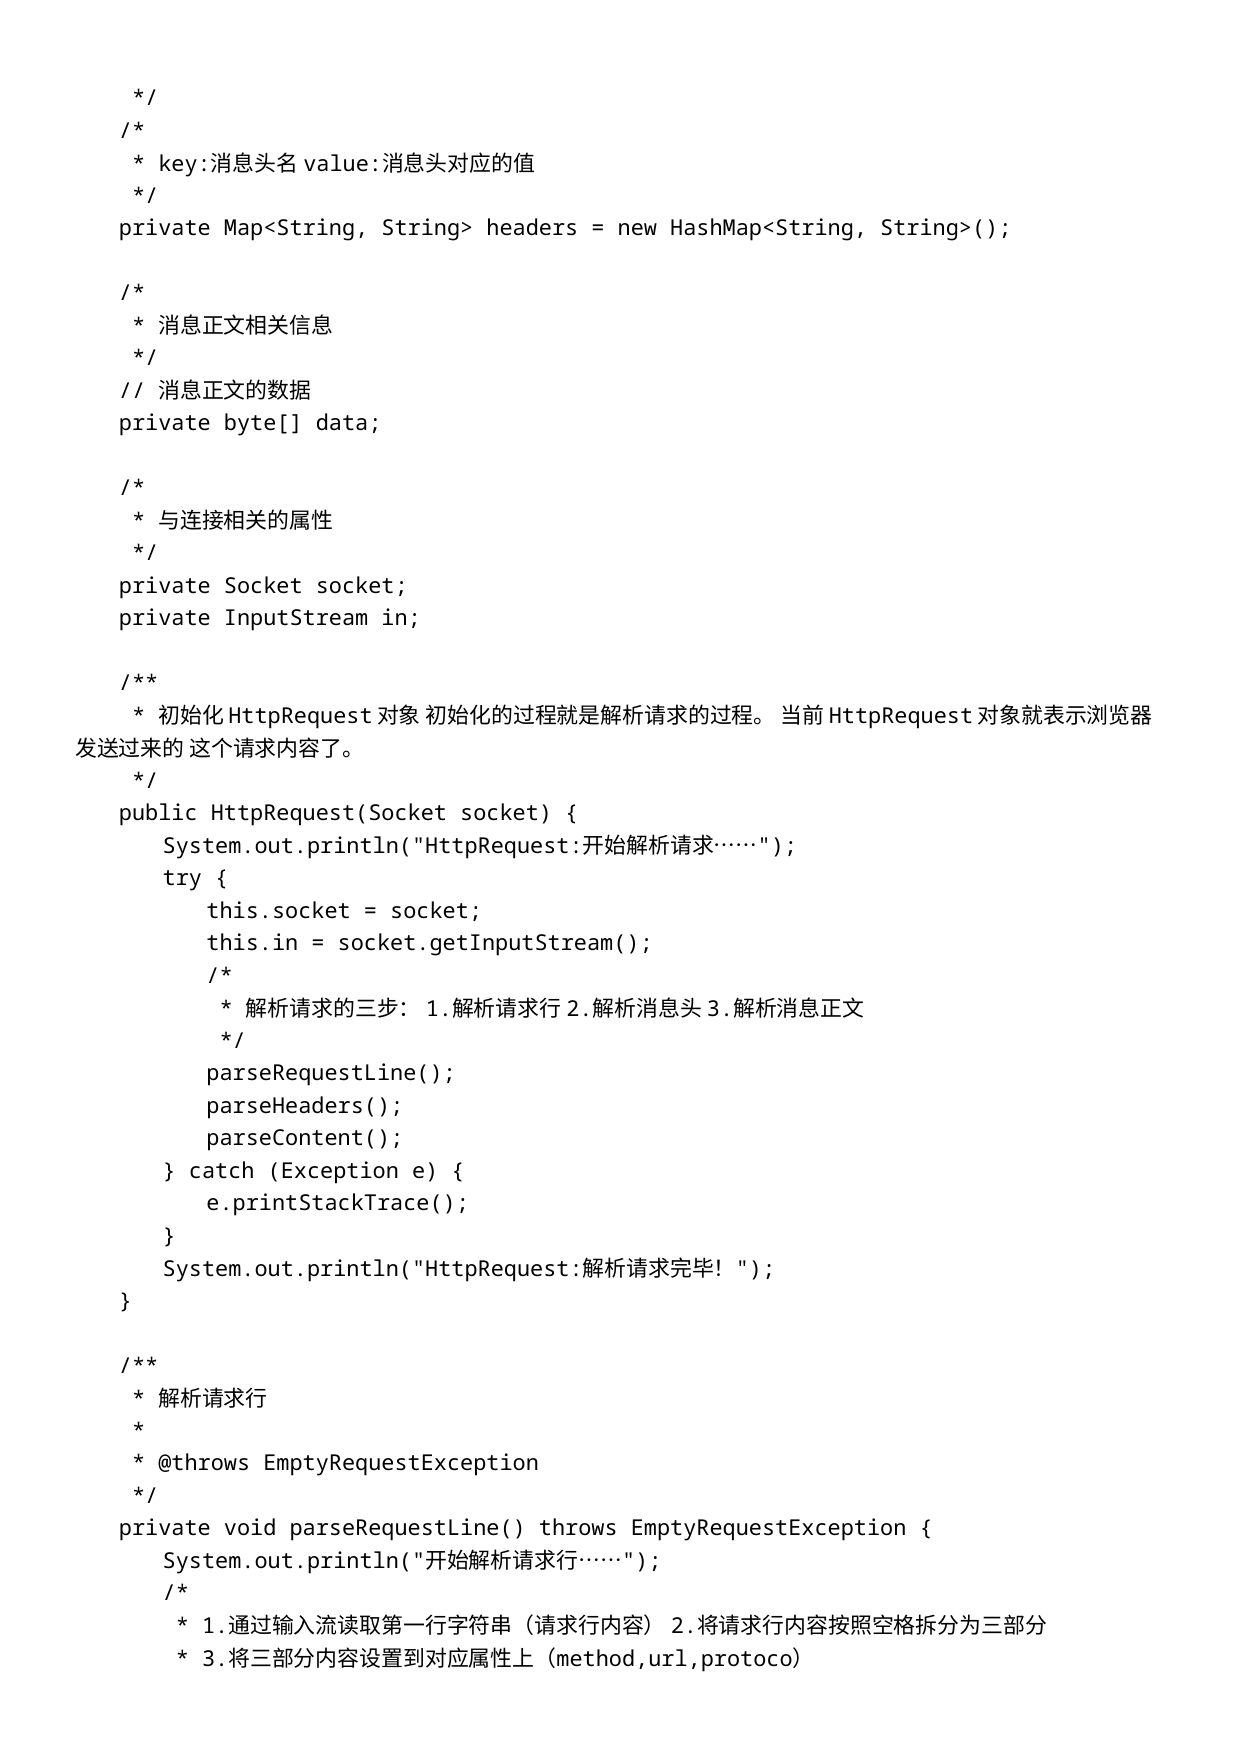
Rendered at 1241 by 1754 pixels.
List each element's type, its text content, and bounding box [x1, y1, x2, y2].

text * key:消息头名 value:消息头对应的值 [75, 146, 1165, 178]
text * 消息正文相关信息 [75, 308, 1165, 341]
text /** [75, 666, 1165, 698]
text */ [75, 1478, 1165, 1511]
text System.out.println("HttpRequest:开始解析请求……"); [75, 828, 1165, 861]
text // 消息正文的数据 [75, 373, 1165, 406]
text /** [75, 1348, 1165, 1381]
text * 解析请求行 [75, 1381, 1165, 1413]
text * 解析请求的三步： 1.解析请求行 2.解析消息头 3.解析消息正文 [75, 991, 1165, 1023]
text System.out.println("开始解析请求行……"); [75, 1543, 1165, 1576]
text * 1.通过输入流读取第一行字符串（请求行内容） 2.将请求行内容按照空格拆分为三部分 [75, 1608, 1165, 1641]
text */ [75, 1023, 1165, 1056]
text this.socket = socket; [75, 893, 1165, 926]
text private Socket socket; [75, 568, 1165, 601]
text try { [75, 861, 1165, 893]
text /* [75, 113, 1165, 146]
text parseContent(); [75, 1121, 1165, 1153]
text /* [75, 958, 1165, 991]
text */ [75, 341, 1165, 373]
text */ [75, 763, 1165, 796]
text */ [75, 81, 1165, 113]
text } [75, 1218, 1165, 1251]
text * 与连接相关的属性 [75, 503, 1165, 536]
text */ [75, 536, 1165, 568]
text } catch (Exception e) { [75, 1153, 1165, 1186]
text public HttpRequest(Socket socket) { [75, 796, 1165, 828]
text * 3.将三部分内容设置到对应属性上（method,url,protoco） [75, 1641, 1165, 1673]
text System.out.println("HttpRequest:解析请求完毕！"); [75, 1251, 1165, 1283]
text */ [75, 178, 1165, 211]
text private byte[] data; [75, 406, 1165, 438]
text /* [75, 1576, 1165, 1608]
text * @throws EmptyRequestException [75, 1446, 1165, 1478]
text this.in = socket.getInputStream(); [75, 926, 1165, 958]
text private void parseRequestLine() throws EmptyRequestException { [75, 1511, 1165, 1543]
text parseHeaders(); [75, 1088, 1165, 1121]
text * 初始化HttpRequest对象 初始化的过程就是解析请求的过程。 当前HttpRequest对象就表示浏览器发送过来的 这个请求内容了。 [75, 698, 1165, 763]
text } [75, 1283, 1165, 1316]
text parseRequestLine(); [75, 1056, 1165, 1088]
text /* [75, 276, 1165, 308]
text * [75, 1413, 1165, 1446]
text /* [75, 471, 1165, 503]
text e.printStackTrace(); [75, 1186, 1165, 1218]
text private Map<String, String> headers = new HashMap<String, String>(); [75, 211, 1165, 243]
text private InputStream in; [75, 601, 1165, 633]
